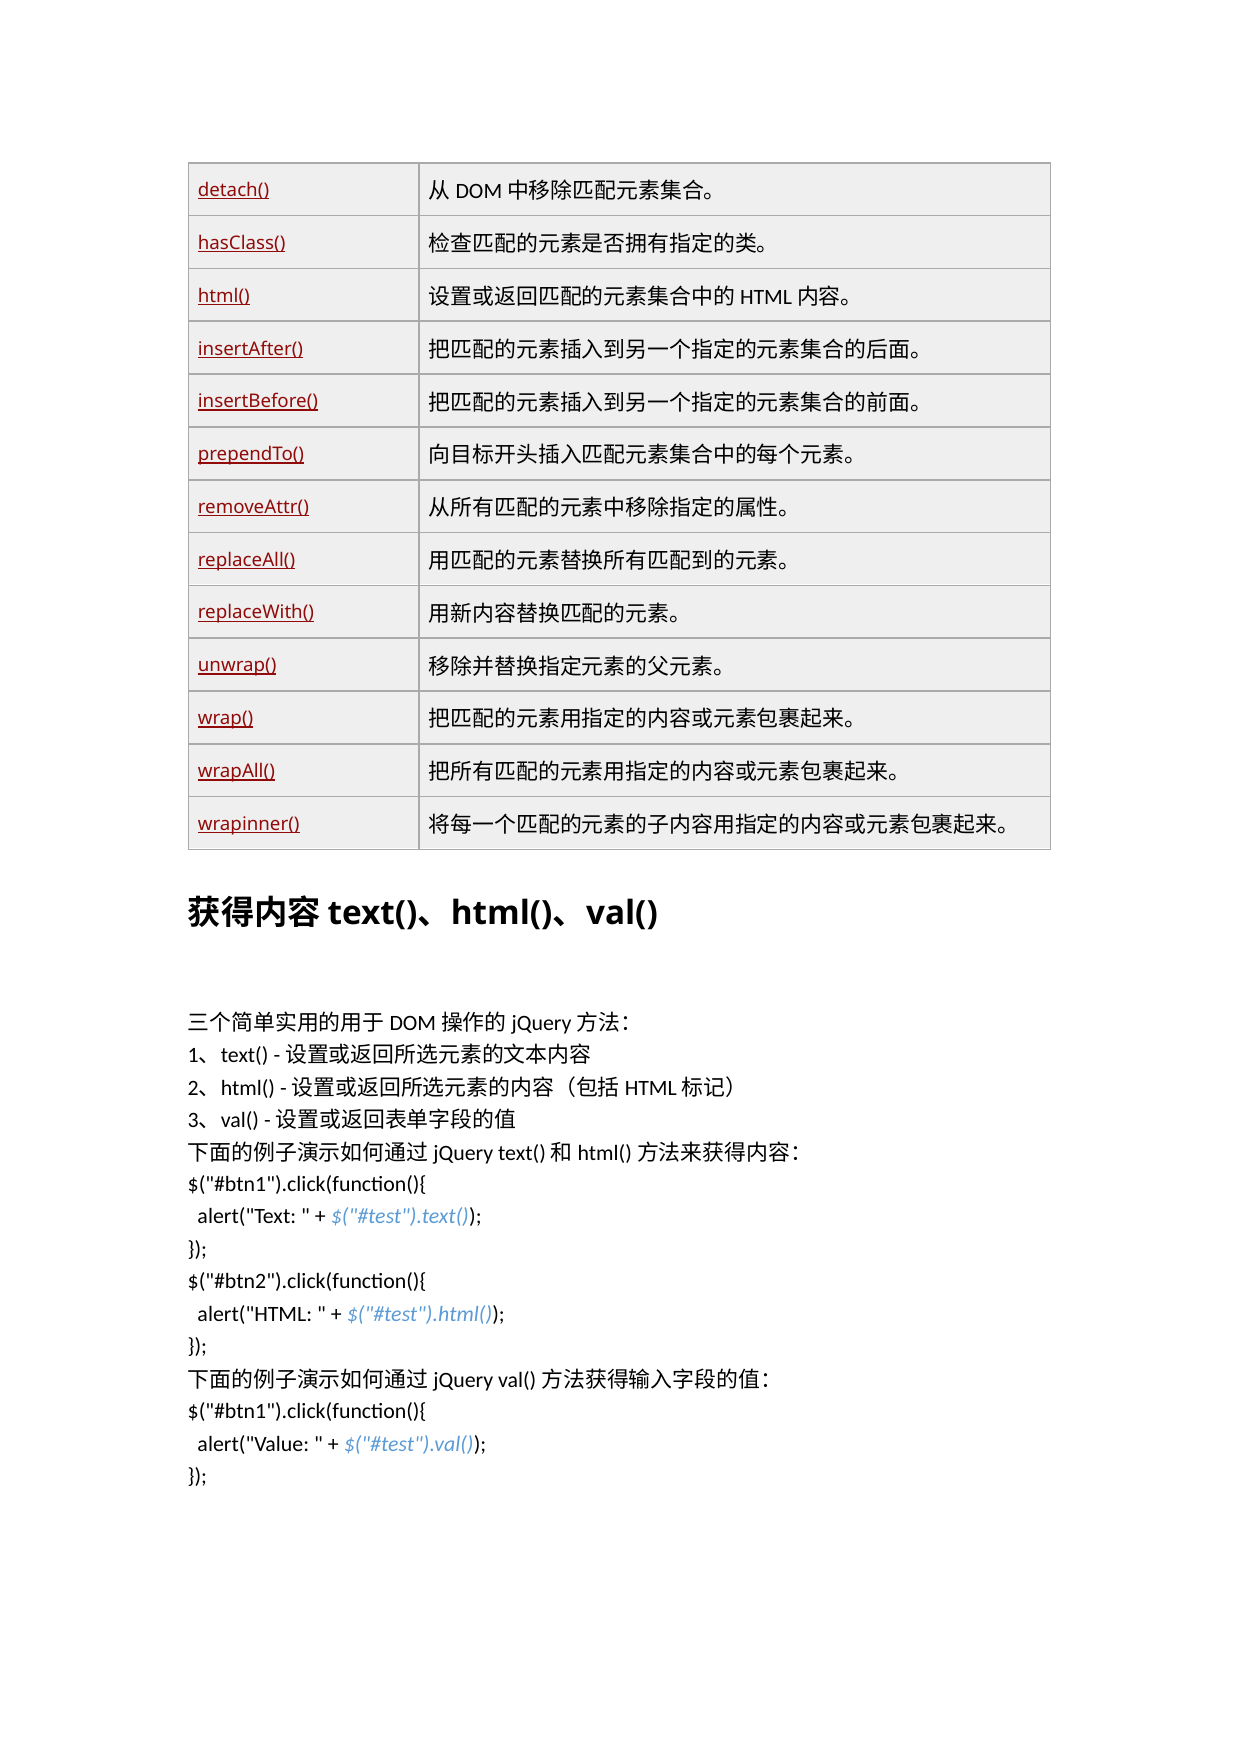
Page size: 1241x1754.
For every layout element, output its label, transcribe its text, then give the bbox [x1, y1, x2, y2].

table_cell 把所有匹配的元素用指定的内容或元素包裹起来。 [420, 745, 1050, 796]
text $("#btn1").click(function(){ [187, 1394, 1053, 1427]
table_cell hasClass() [189, 216, 418, 268]
table_cell 检查匹配的元素是否拥有指定的类。 [420, 216, 1050, 268]
text }); [187, 1459, 1053, 1492]
text }); [187, 1329, 1053, 1362]
table_cell insertAfter() [189, 322, 418, 373]
table_cell replaceWith() [189, 586, 418, 637]
table_cell detach() [189, 164, 418, 215]
text alert("Value: " + $("#test").val()); [187, 1427, 1053, 1459]
text 1、text() - 设置或返回所选元素的文本内容 [187, 1037, 1053, 1069]
table_cell prependTo() [189, 428, 418, 479]
table_cell 用新内容替换匹配的元素。 [420, 586, 1050, 637]
table_cell replaceAll() [189, 533, 418, 584]
table_cell wrapinner() [189, 797, 418, 848]
table_cell 把匹配的元素用指定的内容或元素包裹起来。 [420, 692, 1050, 743]
table_cell 从所有匹配的元素中移除指定的属性。 [420, 481, 1050, 532]
table_cell html() [189, 269, 418, 320]
table_cell insertBefore() [189, 375, 418, 426]
text 2、html() - 设置或返回所选元素的内容（包括 HTML 标记） [187, 1069, 1053, 1102]
text 下面的例子演示如何通过 jQuery val() 方法获得输入字段的值： [187, 1362, 1053, 1394]
table_cell 向目标开头插入匹配元素集合中的每个元素。 [420, 428, 1050, 479]
text }); [187, 1232, 1053, 1264]
text 下面的例子演示如何通过 jQuery text() 和 html() 方法来获得内容： [187, 1134, 1053, 1167]
table_cell 用匹配的元素替换所有匹配到的元素。 [420, 533, 1050, 584]
table_cell removeAttr() [189, 481, 418, 532]
table_cell 将每一个匹配的元素的子内容用指定的内容或元素包裹起来。 [420, 797, 1050, 848]
text $("#btn1").click(function(){ [187, 1167, 1053, 1199]
table_cell wrap() [189, 692, 418, 743]
table_cell 把匹配的元素插入到另一个指定的元素集合的后面。 [420, 322, 1050, 373]
table_cell 从 DOM 中移除匹配元素集合。 [420, 164, 1050, 215]
text 3、val() - 设置或返回表单字段的值 [187, 1102, 1053, 1134]
table_cell 设置或返回匹配的元素集合中的 HTML 内容。 [420, 269, 1050, 320]
text $("#btn2").click(function(){ [187, 1264, 1053, 1297]
table_cell unwrap() [189, 639, 418, 690]
text alert("HTML: " + $("#test").html()); [187, 1297, 1053, 1329]
text alert("Text: " + $("#test").text()); [187, 1199, 1053, 1232]
text 三个简单实用的用于 DOM 操作的 jQuery 方法： [187, 1004, 1053, 1037]
table_cell 把匹配的元素插入到另一个指定的元素集合的前面。 [420, 375, 1050, 426]
subtitle 获得内容text()、html()、val() [187, 877, 1053, 942]
table_cell wrapAll() [189, 745, 418, 796]
table_cell 移除并替换指定元素的父元素。 [420, 639, 1050, 690]
